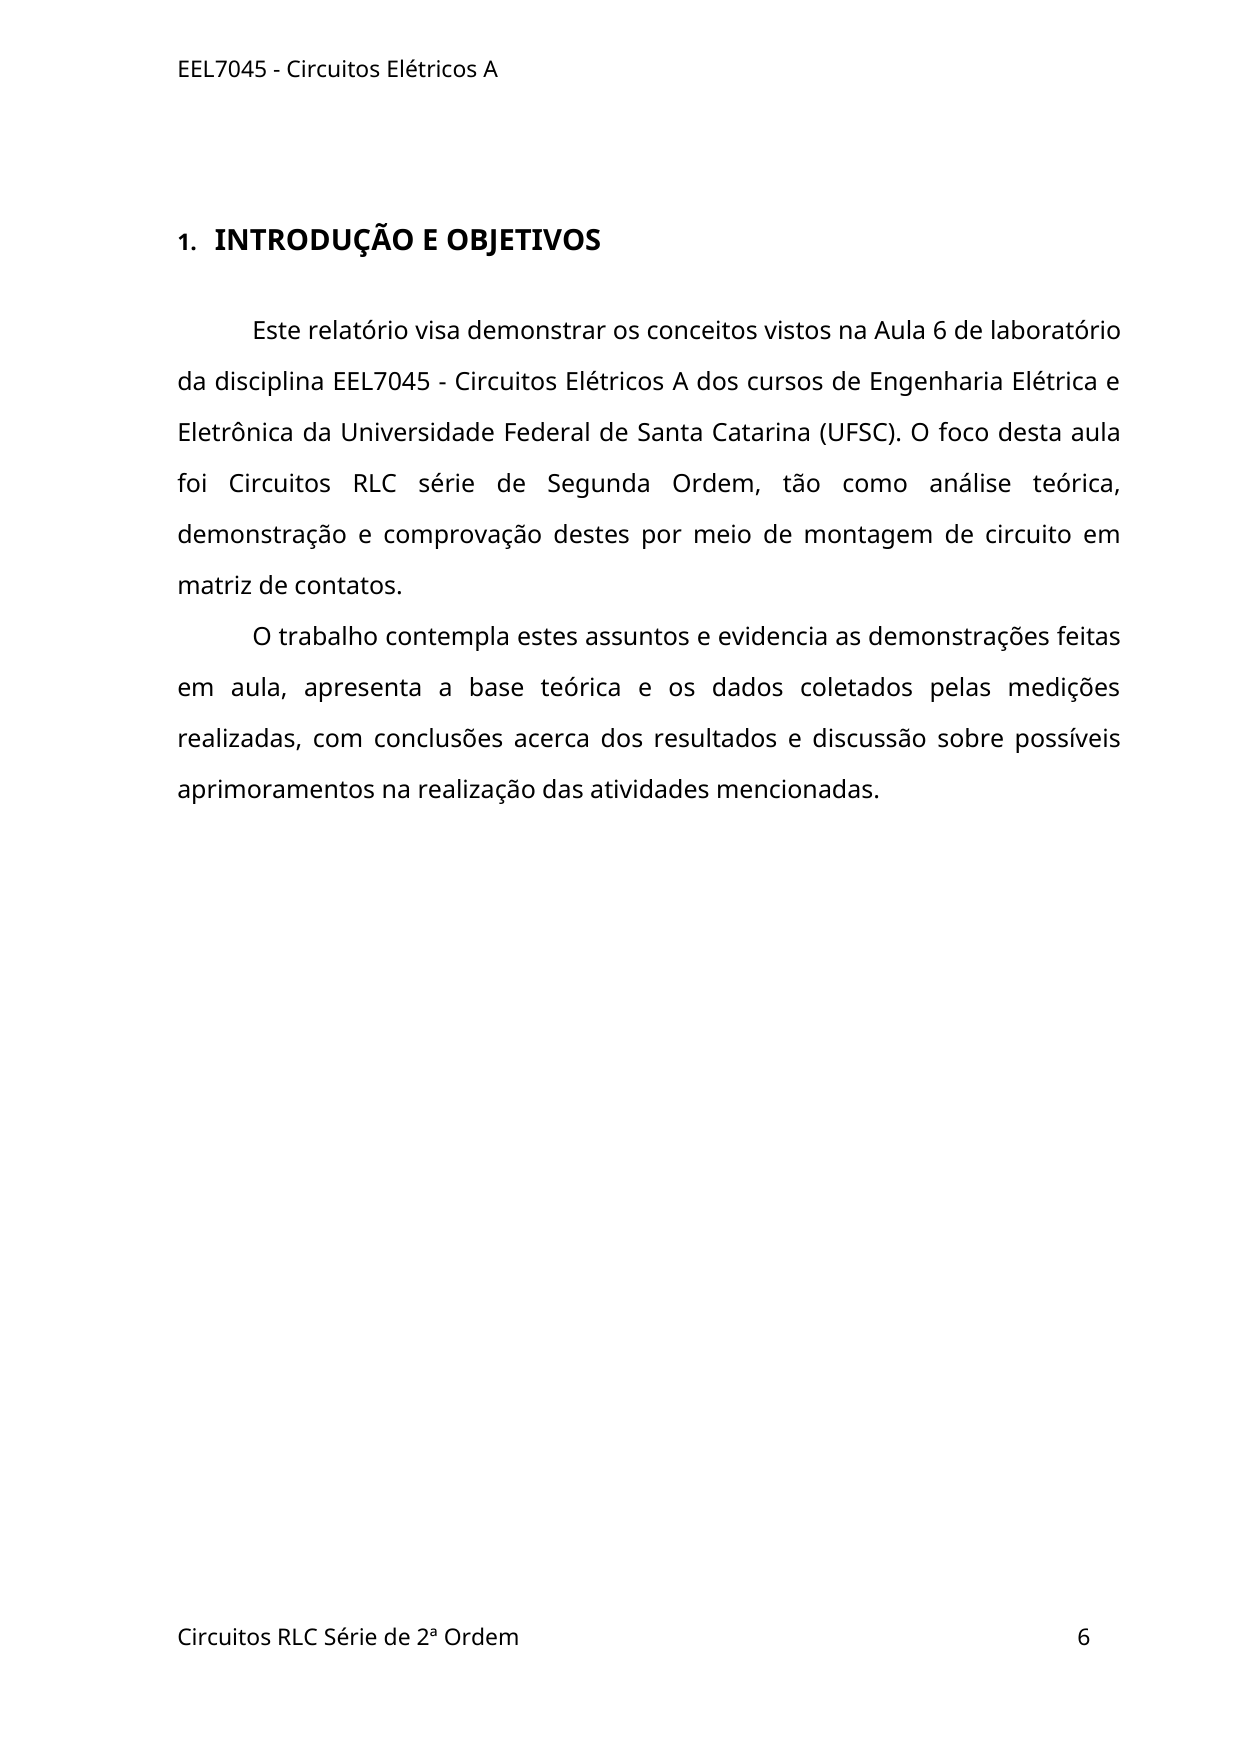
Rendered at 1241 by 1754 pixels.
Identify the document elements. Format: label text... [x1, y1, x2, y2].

text O trabalho contempla estes assuntos e evidencia as demonstrações feitas em aula, apresenta a base teórica e os dados coletados pelas medições realizadas, com conclusões acerca dos resultados e discussão sobre possíveis aprimoramentos na realização das atividades mencionadas. [177, 619, 1122, 806]
list INTRODUÇÃO E OBJETIVOS [177, 219, 1122, 258]
text Este relatório visa demonstrar os conceitos vistos na Aula 6 de laboratório da disciplina EEL7045 - Circuitos Elétricos A dos cursos de Engenharia Elétrica e Eletrônica da Universidade Federal de Santa Catarina (UFSC). O foco desta aula foi Circuitos RLC série de Segunda Ordem, tão como análise teórica, demonstração e comprovação destes por meio de montagem de circuito em matriz de contatos. [177, 313, 1122, 602]
